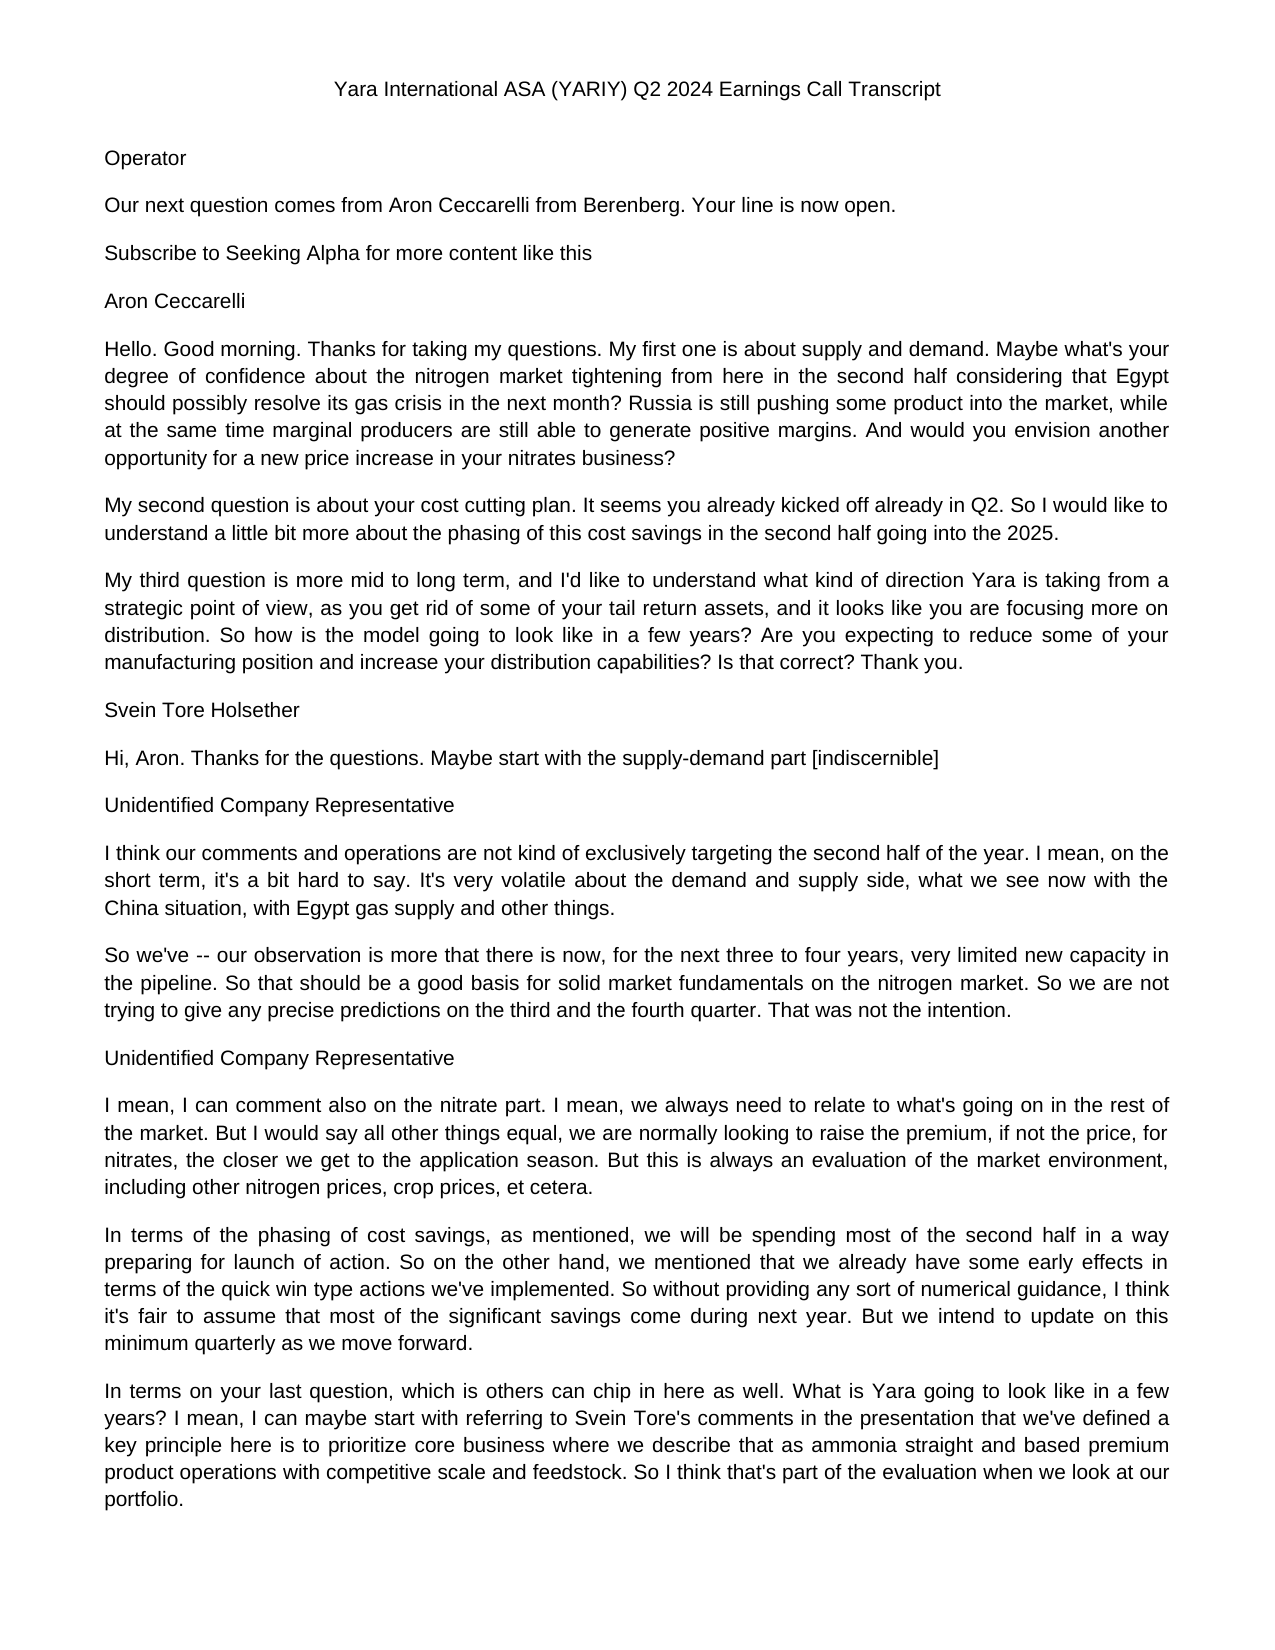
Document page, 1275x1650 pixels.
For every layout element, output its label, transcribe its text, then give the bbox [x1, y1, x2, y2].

text In terms on your last question, which is others can chip in here as well. What is Yara going to look like in a few years? I mean, I can maybe start with referring to Svein Tore's comments in the presentation that we've defined a key principle here is to prioritize core business where we describe that as ammonia straight and based premium product operations with competitive scale and feedstock. So I think that's part of the evaluation when we look at our portfolio. [104, 1376, 1171, 1511]
text Aron Ceccarelli [104, 286, 1171, 313]
text I think our comments and operations are not kind of exclusively targeting the second half of the year. I mean, on the short term, it's a bit hard to say. It's very volatile about the demand and supply side, what we see now with the China situation, with Egypt gas supply and other things. [104, 838, 1171, 919]
text Unidentified Company Representative [104, 1042, 1171, 1069]
text My second question is about your cost cutting plan. It seems you already kicked off already in Q2. So I would like to understand a little bit more about the phasing of this cost savings in the second half going into the 2025. [104, 490, 1171, 544]
text In terms of the phasing of cost savings, as mentioned, we will be spending most of the second half in a way preparing for launch of action. So on the other hand, we mentioned that we already have some early effects in terms of the quick win type actions we've implemented. So without providing any sort of numerical guidance, I think it's fair to assume that most of the significant savings come during next year. But we intend to update on this minimum quarterly as we move forward. [104, 1219, 1171, 1355]
text My third question is more mid to long term, and I'd like to understand what kind of direction Yara is taking from a strategic point of view, as you get rid of some of your tail return assets, and it looks like you are focusing more on distribution. So how is the model going to look like in a few years? Are you expecting to reduce some of your manufacturing position and increase your distribution capabilities? Is that correct? Thank you. [104, 565, 1171, 673]
text Subscribe to Seeking Alpha for more content like this [104, 238, 1171, 265]
text Operator [104, 142, 1171, 169]
text Unidentified Company Representative [104, 790, 1171, 817]
text I mean, I can comment also on the nitrate part. I mean, we always need to relate to what's going on in the rest of the market. But I would say all other things equal, we are normally looking to raise the premium, if not the price, for nitrates, the closer we get to the application season. But this is always an evaluation of the market environment, including other nitrogen prices, crop prices, et cetera. [104, 1090, 1171, 1198]
text Hi, Aron. Thanks for the questions. Maybe start with the supply-demand part [indiscernible] [104, 742, 1171, 769]
text So we've -- our observation is more that there is now, for the next three to four years, very limited new capacity in the pipeline. So that should be a good basis for solid market fundamentals on the nitrogen market. So we are not trying to give any precise predictions on the third and the fourth quarter. That was not the intention. [104, 940, 1171, 1021]
text Svein Tore Holsether [104, 694, 1171, 721]
text Hello. Good morning. Thanks for taking my questions. My first one is about supply and demand. Maybe what's your degree of confidence about the nitrogen market tightening from here in the second half considering that Egypt should possibly resolve its gas crisis in the next month? Russia is still pushing some product into the market, while at the same time marginal producers are still able to generate positive margins. And would you envision another opportunity for a new price increase in your nitrates business? [104, 334, 1171, 469]
text Our next question comes from Aron Ceccarelli from Berenberg. Your line is now open. [104, 190, 1171, 217]
